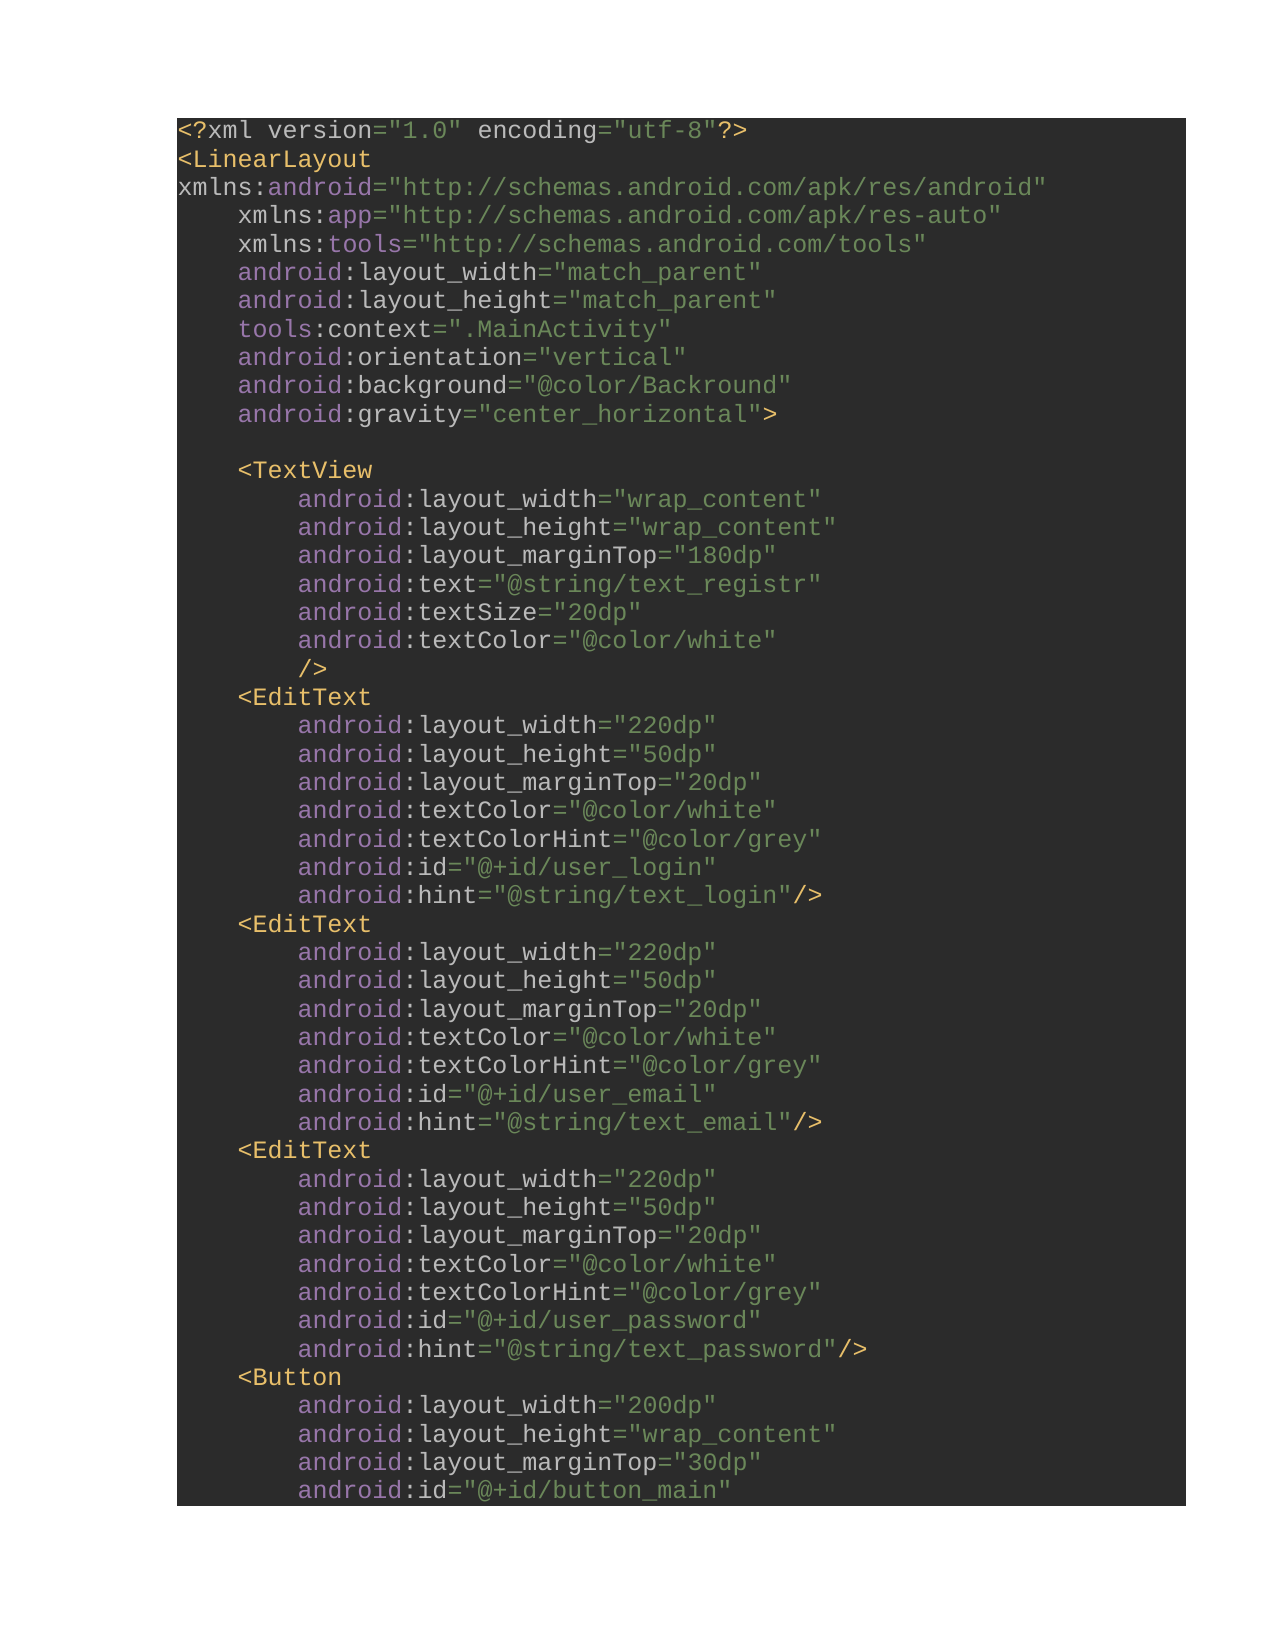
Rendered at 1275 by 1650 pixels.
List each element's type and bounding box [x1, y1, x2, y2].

text [177, 118, 1186, 1506]
